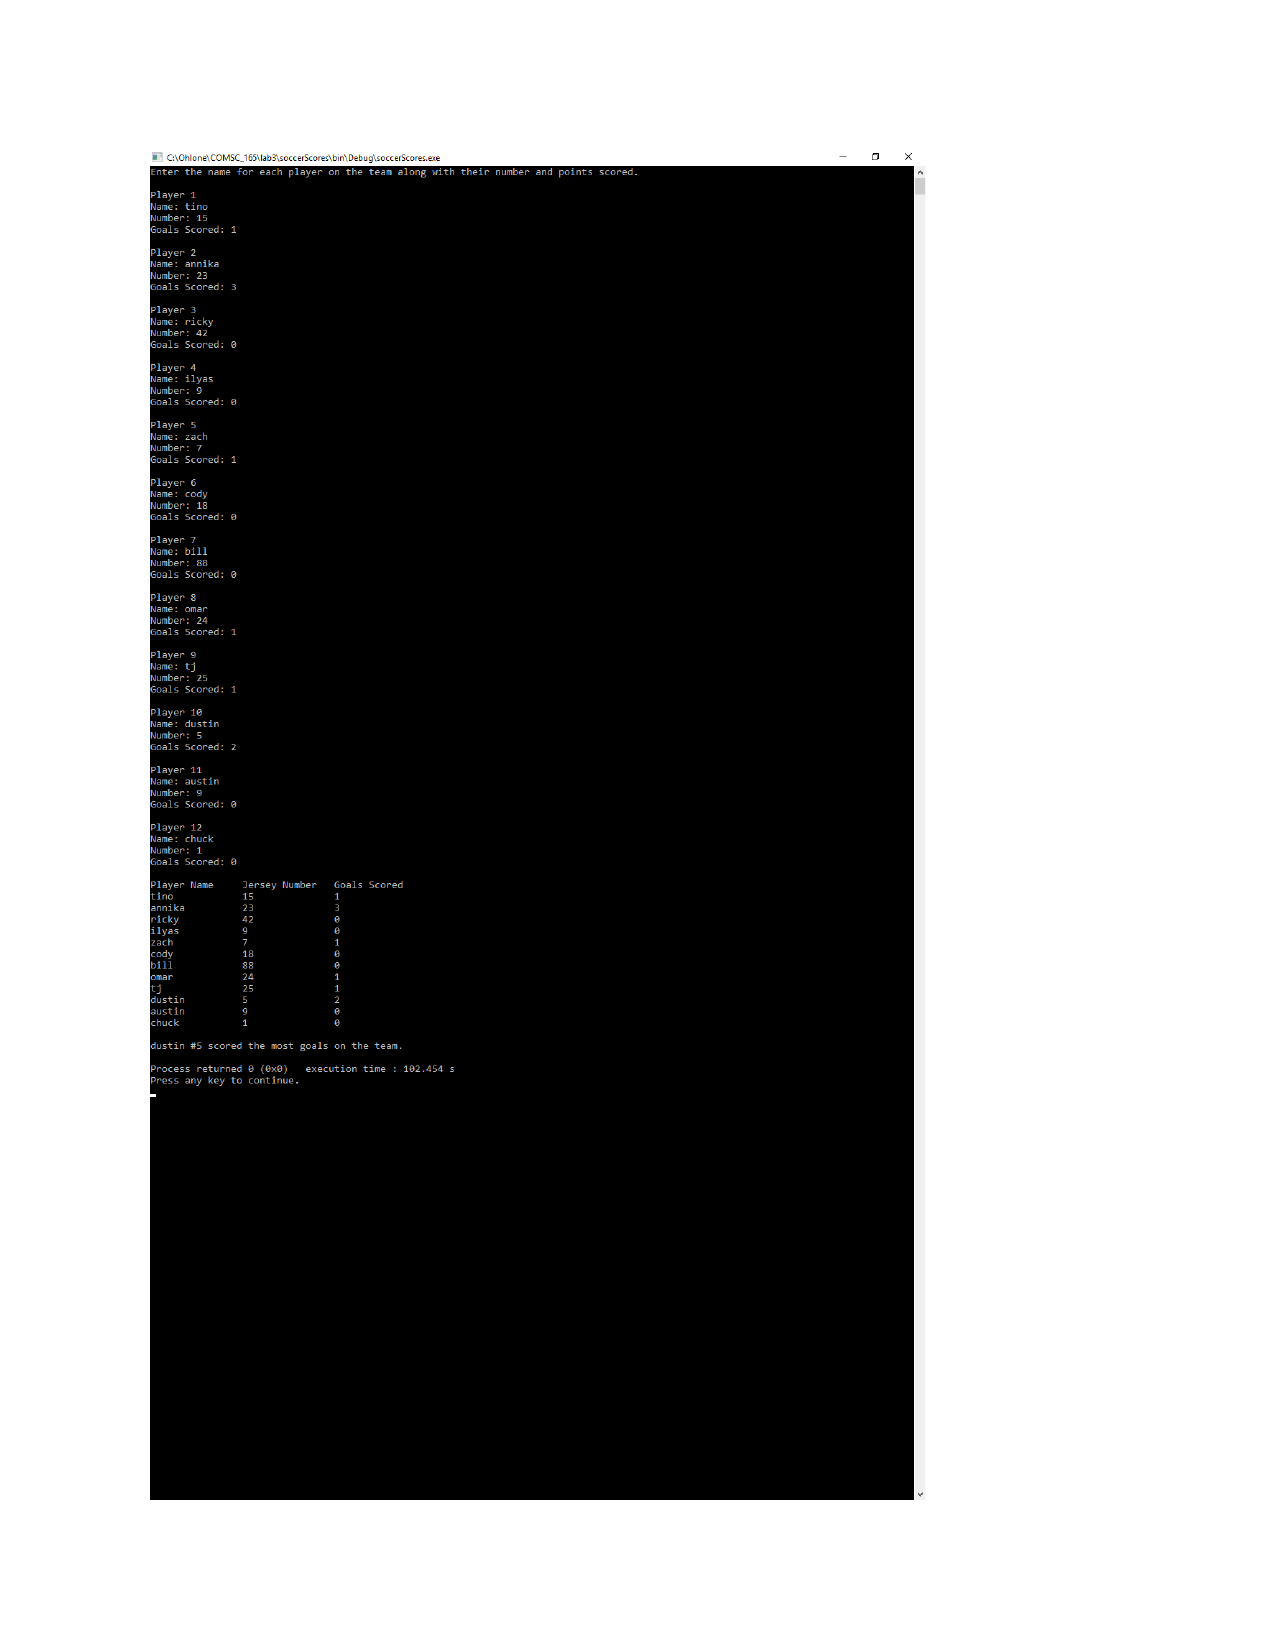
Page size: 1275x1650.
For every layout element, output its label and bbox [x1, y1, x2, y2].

picture [150, 150, 926, 1500]
